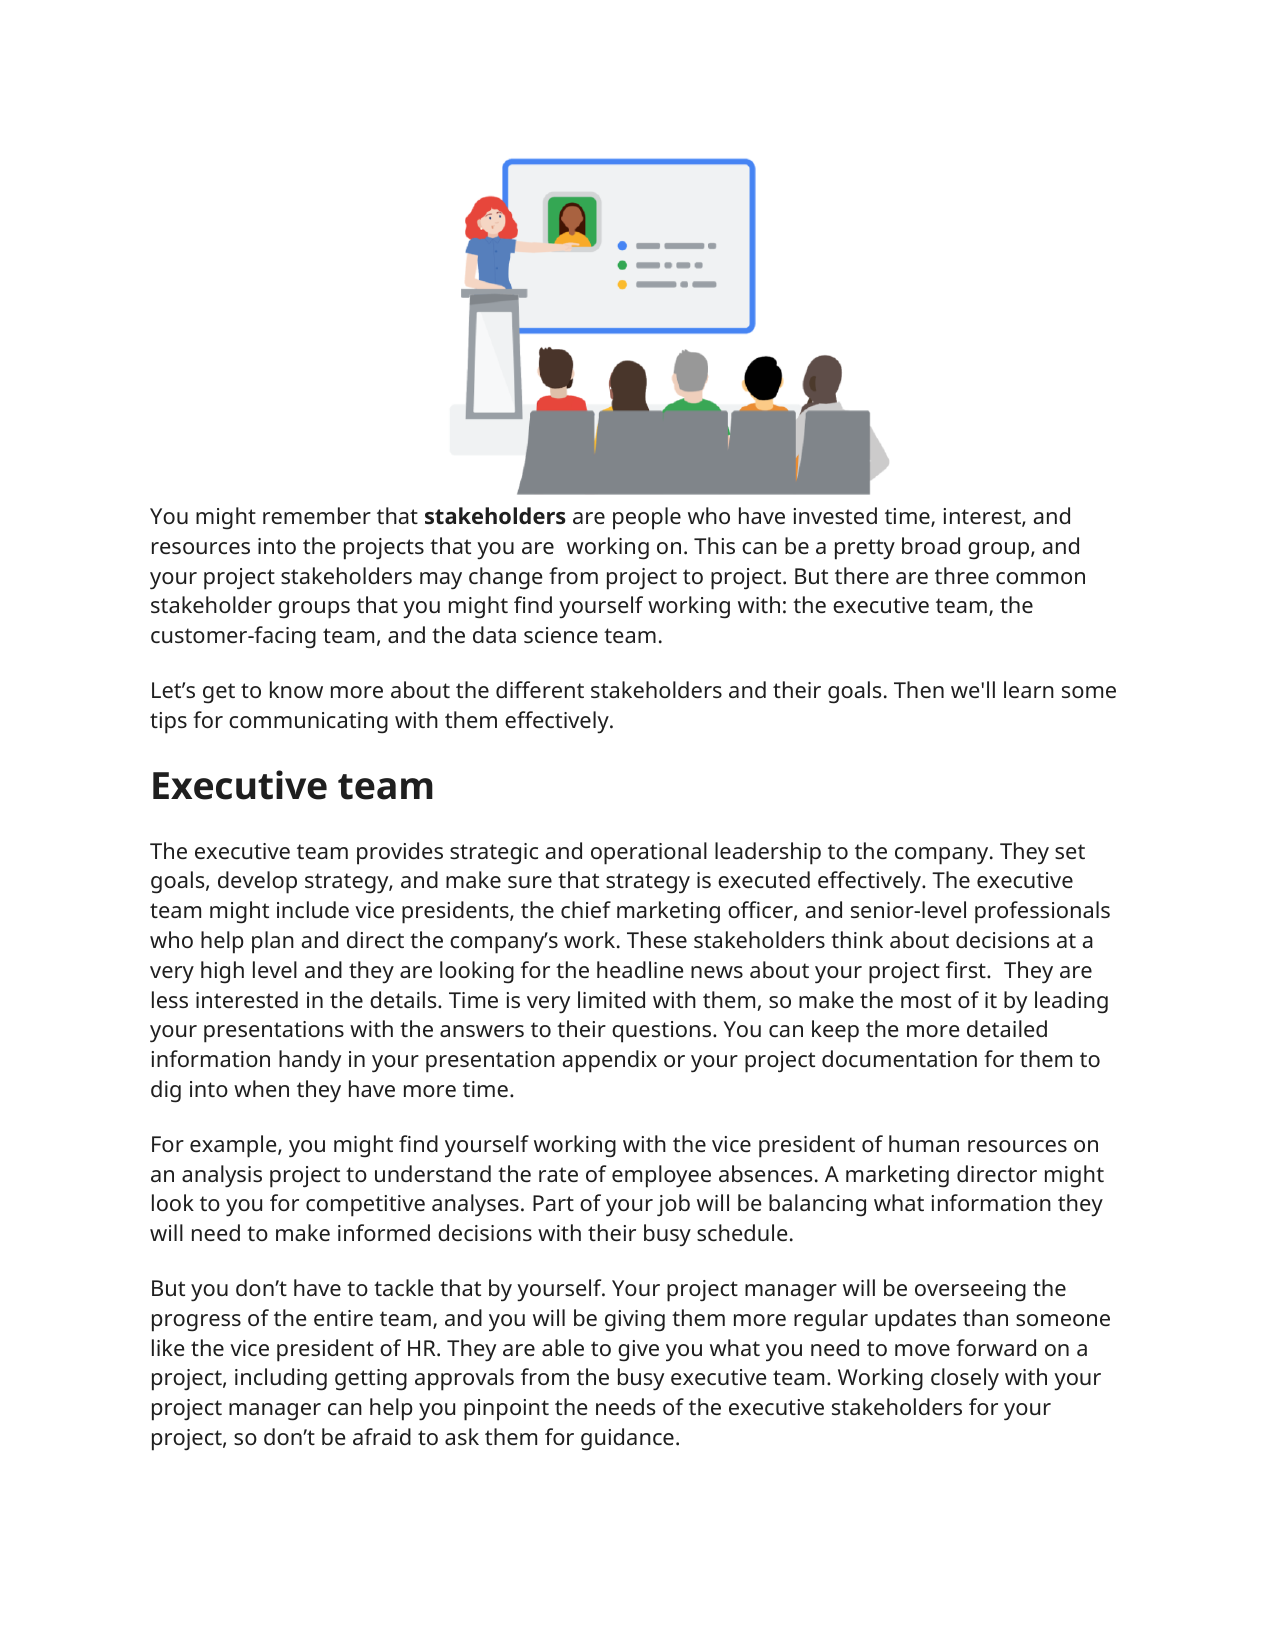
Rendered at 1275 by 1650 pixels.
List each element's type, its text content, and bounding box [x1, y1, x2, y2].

text You might remember that stakeholders are people who have invested time, interest, and resources into the projects that you are working on. This can be a pretty broad group, and your project stakeholders may change from project to project. But there are three common stakeholder groups that you might find yourself working with: the executive team, the customer-facing team, and the data science team. [150, 501, 1125, 650]
text Executive team [150, 759, 1125, 811]
text Let’s get to know more about the different stakeholders and their goals. Then we'll learn some tips for communicating with them effectively. [150, 675, 1125, 734]
text For example, you might find yourself working with the vice president of human resources on an analysis project to understand the rate of employee absences. A marketing director might look to you for competitive analyses. Part of your job will be balancing what information they will need to make informed decisions with their busy schedule. [150, 1129, 1125, 1248]
picture [150, 150, 1125, 501]
text But you don’t have to tackle that by yourself. Your project manager will be overseeing the progress of the entire team, and you will be giving them more regular updates than someone like the vice president of HR. They are able to give you what you need to move forward on a project, including getting approvals from the busy executive team. Working closely with your project manager can help you pinpoint the needs of the executive stakeholders for your project, so don’t be afraid to ask them for guidance. [150, 1273, 1125, 1452]
text The executive team provides strategic and operational leadership to the company. They set goals, develop strategy, and make sure that strategy is executed effectively. The executive team might include vice presidents, the chief marketing officer, and senior-level professionals who help plan and direct the company’s work. These stakeholders think about decisions at a very high level and they are looking for the headline news about your project first. They are less interested in the details. Time is very limited with them, so make the most of it by leading your presentations with the answers to their questions. You can keep the more detailed information handy in your presentation appendix or your project documentation for them to dig into when they have more time. [150, 836, 1125, 1104]
